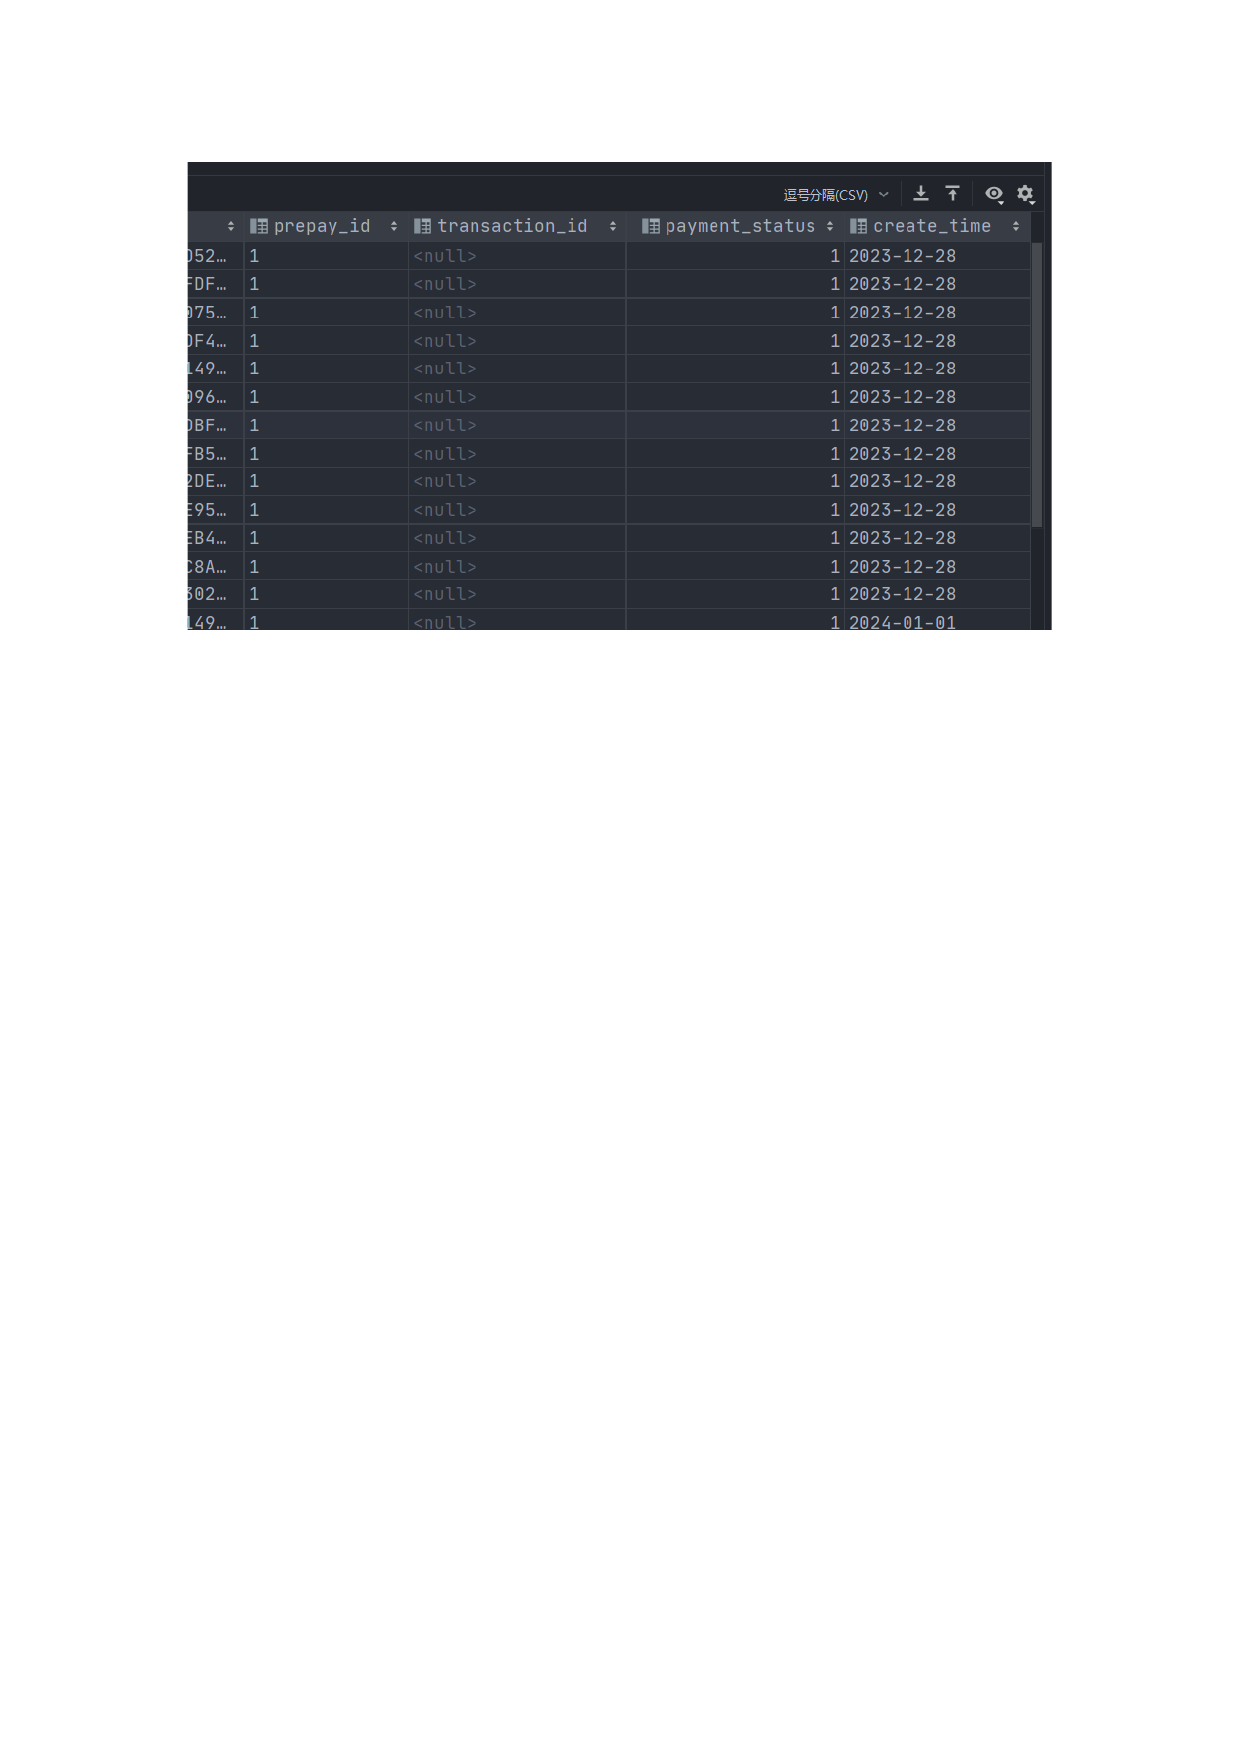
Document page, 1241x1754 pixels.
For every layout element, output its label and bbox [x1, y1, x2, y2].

picture [187, 162, 1052, 630]
